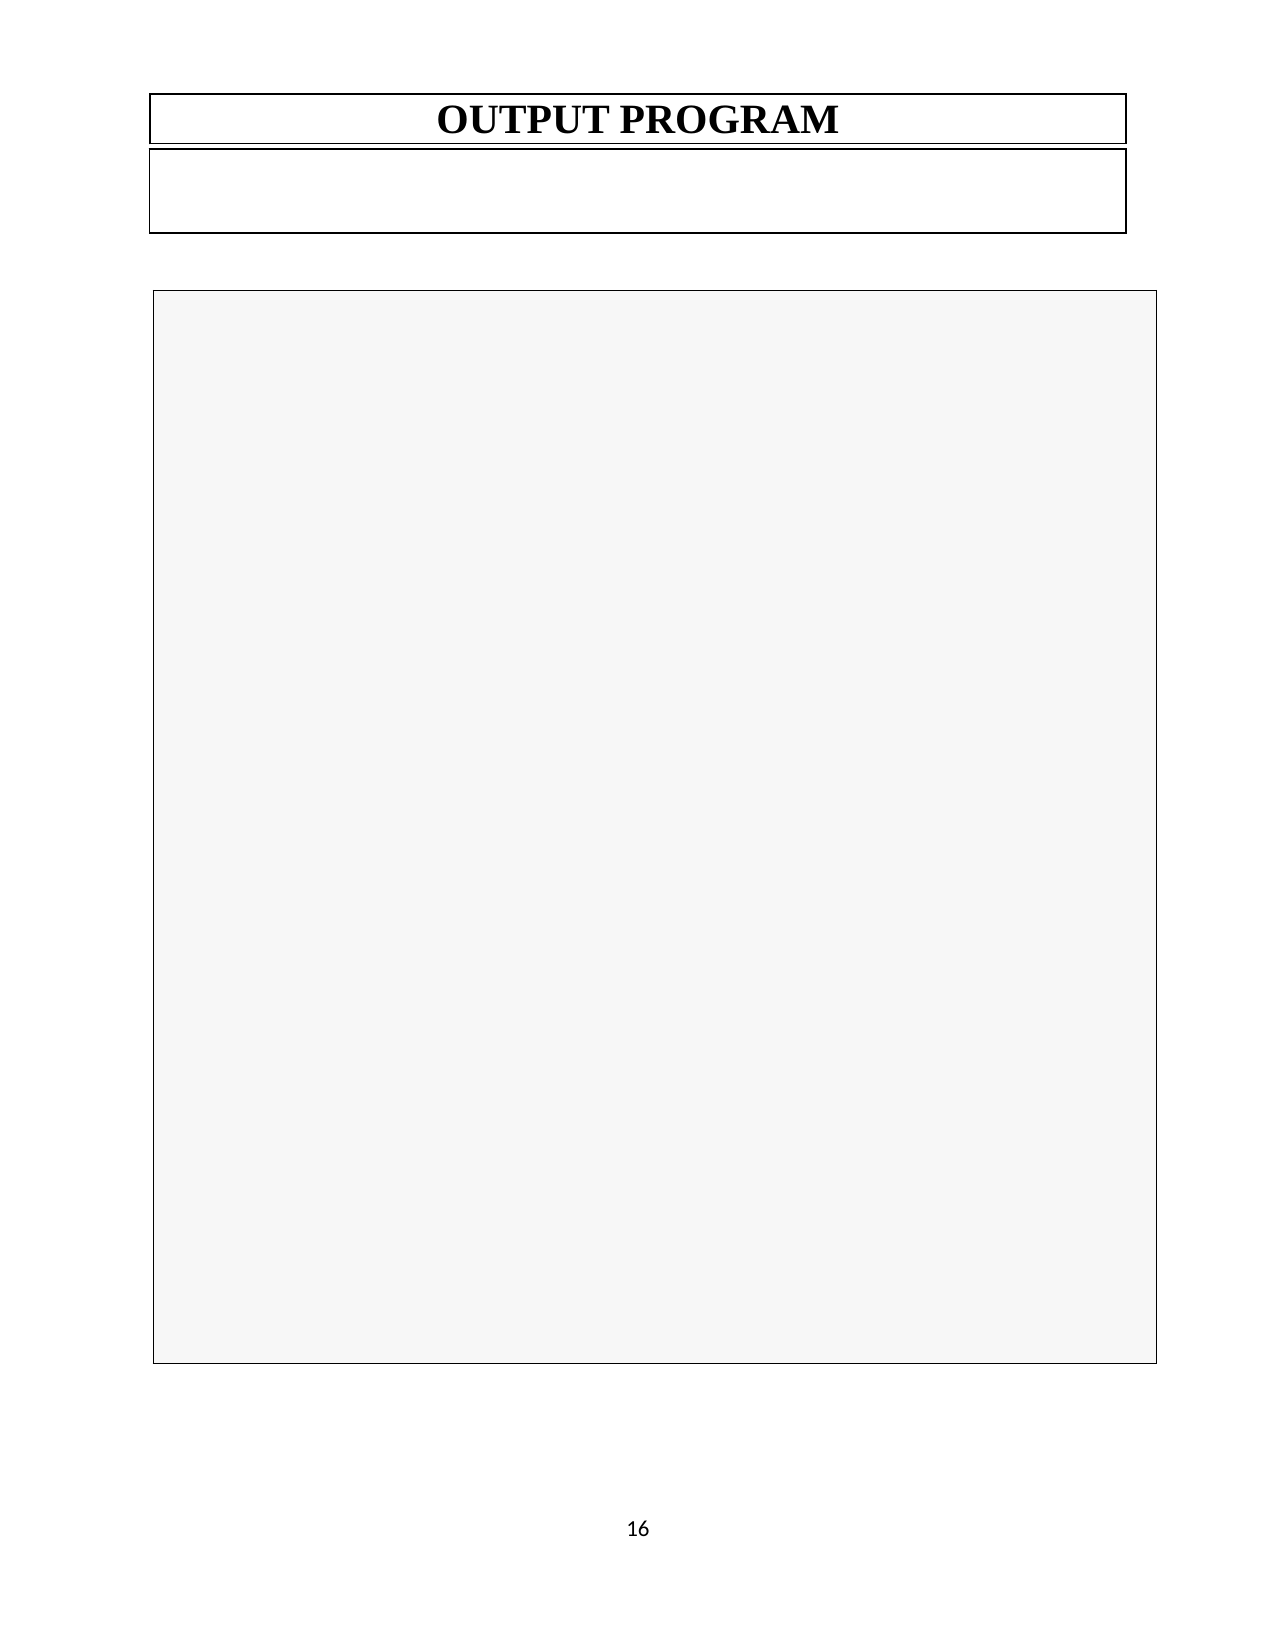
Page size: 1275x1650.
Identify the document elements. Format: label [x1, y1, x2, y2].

table_header [154, 291, 1156, 1363]
